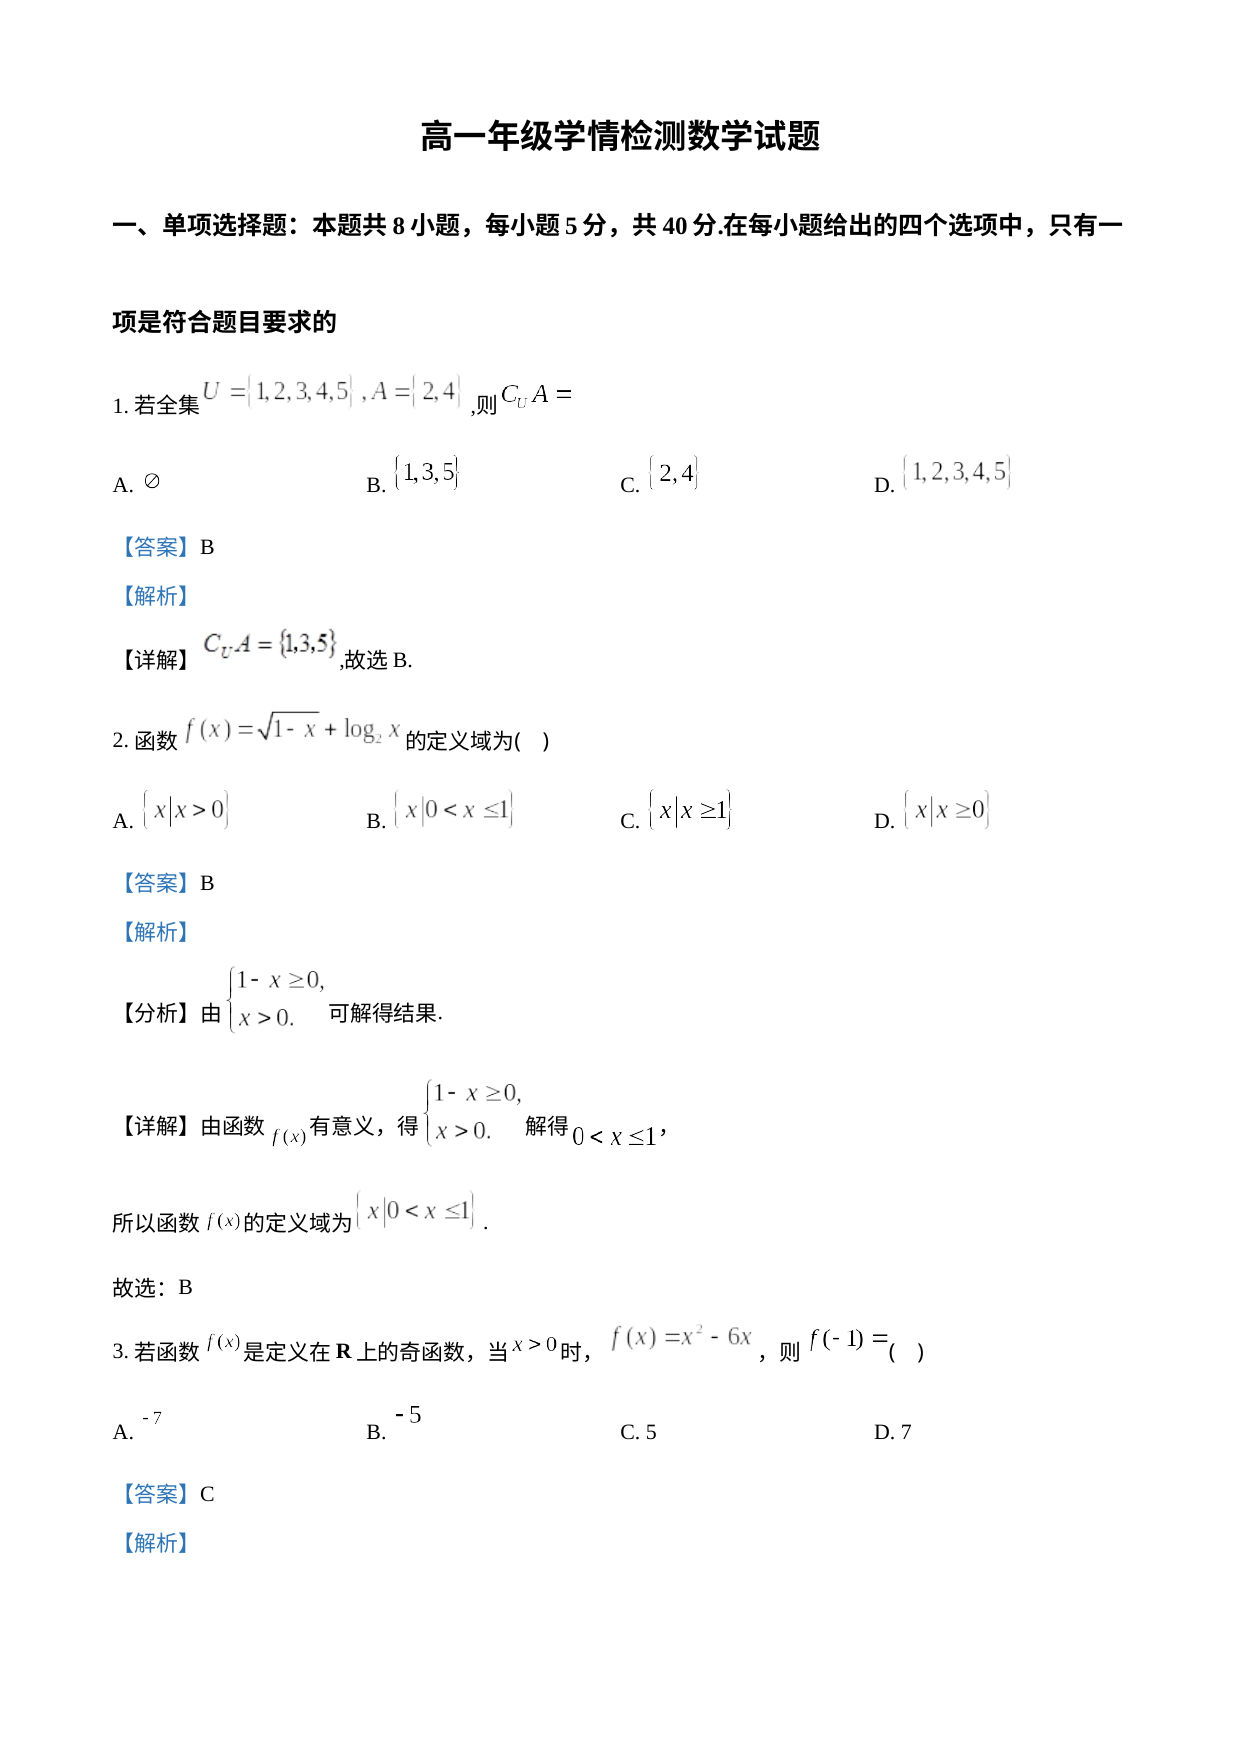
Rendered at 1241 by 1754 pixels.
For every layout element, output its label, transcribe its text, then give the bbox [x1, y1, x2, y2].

text 2. 函数的定义域为( ) [112, 707, 1128, 772]
text 【答案】B [112, 530, 1128, 562]
text 高一年级学情检测数学试题 [112, 102, 1128, 167]
text 【答案】C [112, 1477, 1128, 1509]
text 【答案】B [112, 866, 1128, 898]
text A. B. C. D. [112, 788, 1128, 853]
text 【解析】 [112, 578, 1128, 611]
text A. B. C. 5 D. 7 [112, 1399, 1128, 1464]
text 所以函数的定义域为. [112, 1189, 1128, 1254]
picture [200, 626, 339, 665]
text 【分析】由可解得结果. [112, 963, 1128, 1060]
text 【详解】,故选B. [112, 627, 1128, 692]
text 故选：B [112, 1270, 1128, 1303]
text A. B. C. D. [112, 452, 1128, 517]
text 3. 若函数是定义在R上的奇函数，当时，，则( ) [112, 1318, 1128, 1383]
text 1. 若全集,则 [112, 372, 1128, 437]
text 【详解】由函数有意义，得解得， [112, 1076, 1128, 1173]
text 【解析】 [112, 1525, 1128, 1558]
text 一、单项选择题：本题共8小题，每小题5分，共40分.在每小题给出的四个选项中，只有一项是符合题目要求的 [112, 191, 1128, 353]
text 【解析】 [112, 914, 1128, 947]
